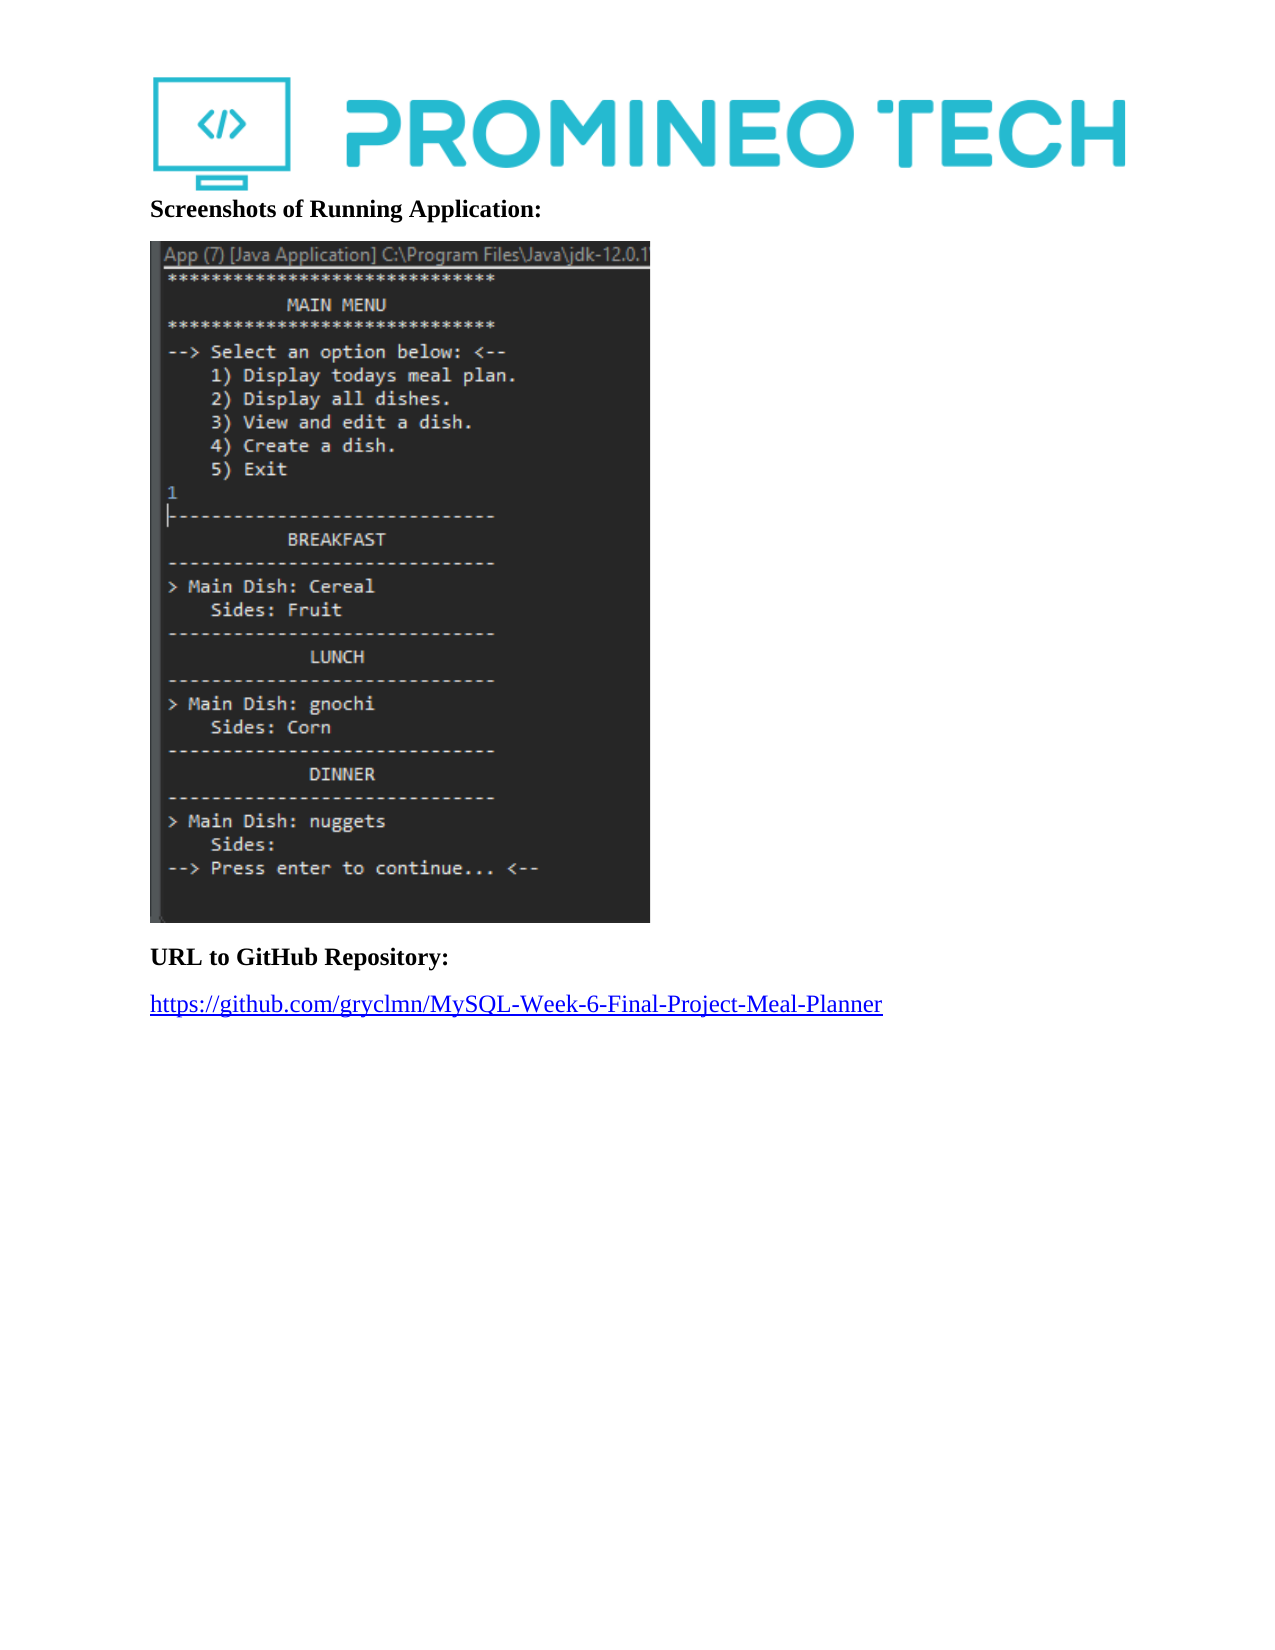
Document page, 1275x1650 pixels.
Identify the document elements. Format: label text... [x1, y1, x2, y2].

text https://github.com/gryclmn/MySQL-Week-6-Final-Project-Meal-Planner [150, 989, 1125, 1018]
picture [150, 75, 1125, 194]
text URL to GitHub Repository: [150, 942, 1125, 970]
picture [150, 241, 650, 923]
text Screenshots of Running Application: [150, 194, 1125, 222]
